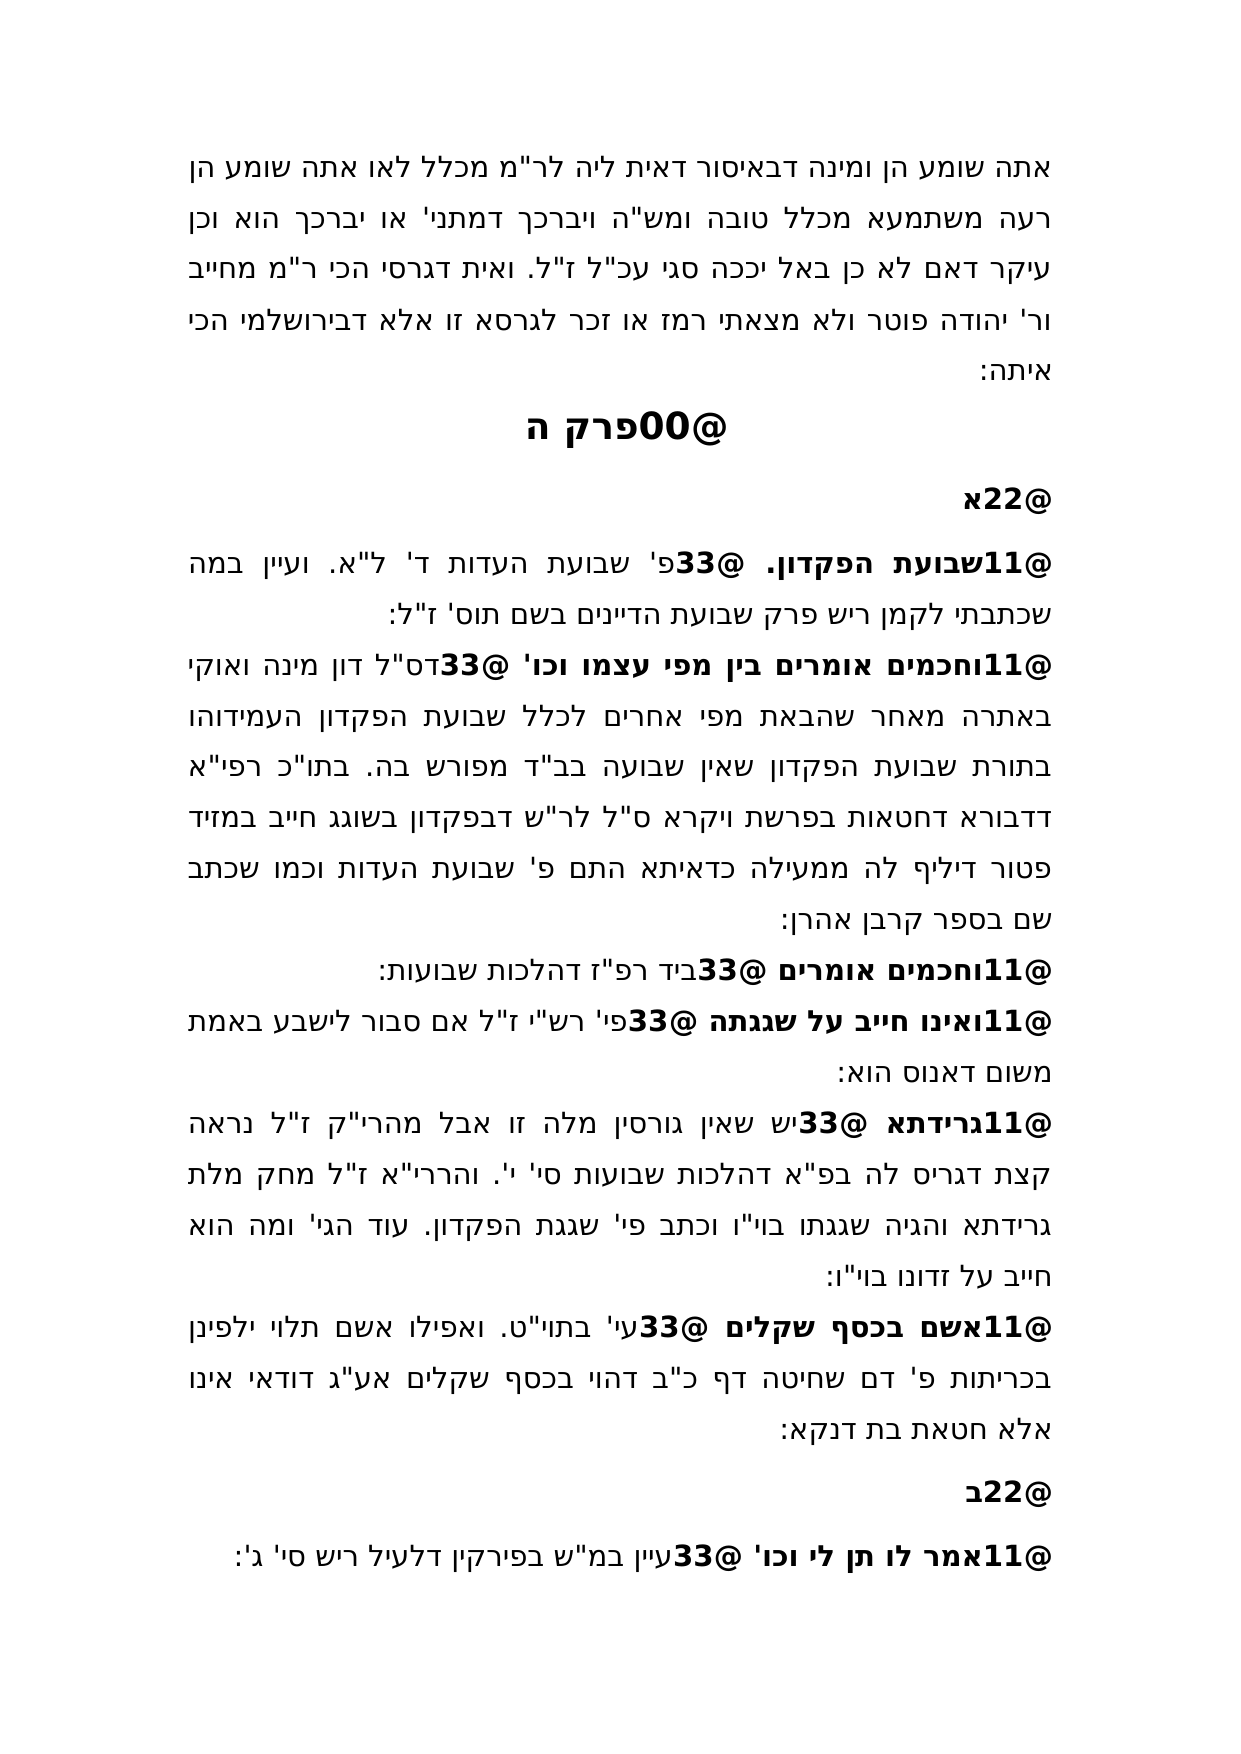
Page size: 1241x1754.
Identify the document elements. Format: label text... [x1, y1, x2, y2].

text @11אמר לו תן לי וכו' @33עיין במ"ש בפירקין דלעיל ריש סי' ג': [187, 1539, 1053, 1573]
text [187, 150, 1053, 388]
subtitle @22א [187, 483, 1053, 517]
text @11גרידתא @33יש שאין גורסין מלה זו אבל מהרי"ק ז"ל נראה קצת דגריס לה בפ"א דהלכות שבועות סי' י'. והררי"א ז"ל מחק מלת גרידתא והגיה שגגתו בוי"ו וכתב פי' שגגת הפקדון. עוד הגי' ומה הוא חייב על זדונו בוי"ו: [187, 1106, 1053, 1293]
subtitle @00פרק ה [187, 405, 1053, 448]
text @11וחכמים אומרים @33ביד רפ"ז דהלכות שבועות: [187, 953, 1053, 987]
text @11אשם בכסף שקלים @33עי' בתוי"ט. ואפילו אשם תלוי ילפינן בכריתות פ' דם שחיטה דף כ"ב דהוי בכסף שקלים אע"ג דודאי אינו אלא חטאת בת דנקא: [187, 1310, 1053, 1446]
subtitle @22ב [187, 1475, 1053, 1509]
text @11וחכמים אומרים בין מפי עצמו וכו' @33דס"ל דון מינה ואוקי באתרה מאחר שהבאת מפי אחרים לכלל שבועת הפקדון העמידוהו בתורת שבועת הפקדון שאין שבועה בב"ד מפורש בה. בתו"כ רפי"א דדבורא דחטאות בפרשת ויקרא ס"ל לר"ש דבפקדון בשוגג חייב במזיד פטור דיליף לה ממעילה כדאיתא התם פ' שבועת העדות וכמו שכתב שם בספר קרבן אהרן: [187, 648, 1053, 937]
text @11ואינו חייב על שגגתה @33פי' רש"י ז"ל אם סבור לישבע באמת משום דאנוס הוא: [187, 1004, 1053, 1089]
text @11שבועת הפקדון. @33פ' שבועת העדות ד' ל"א. ועיין במה שכתבתי לקמן ריש פרק שבועת הדיינים בשם תוס' ז"ל: [187, 546, 1053, 631]
